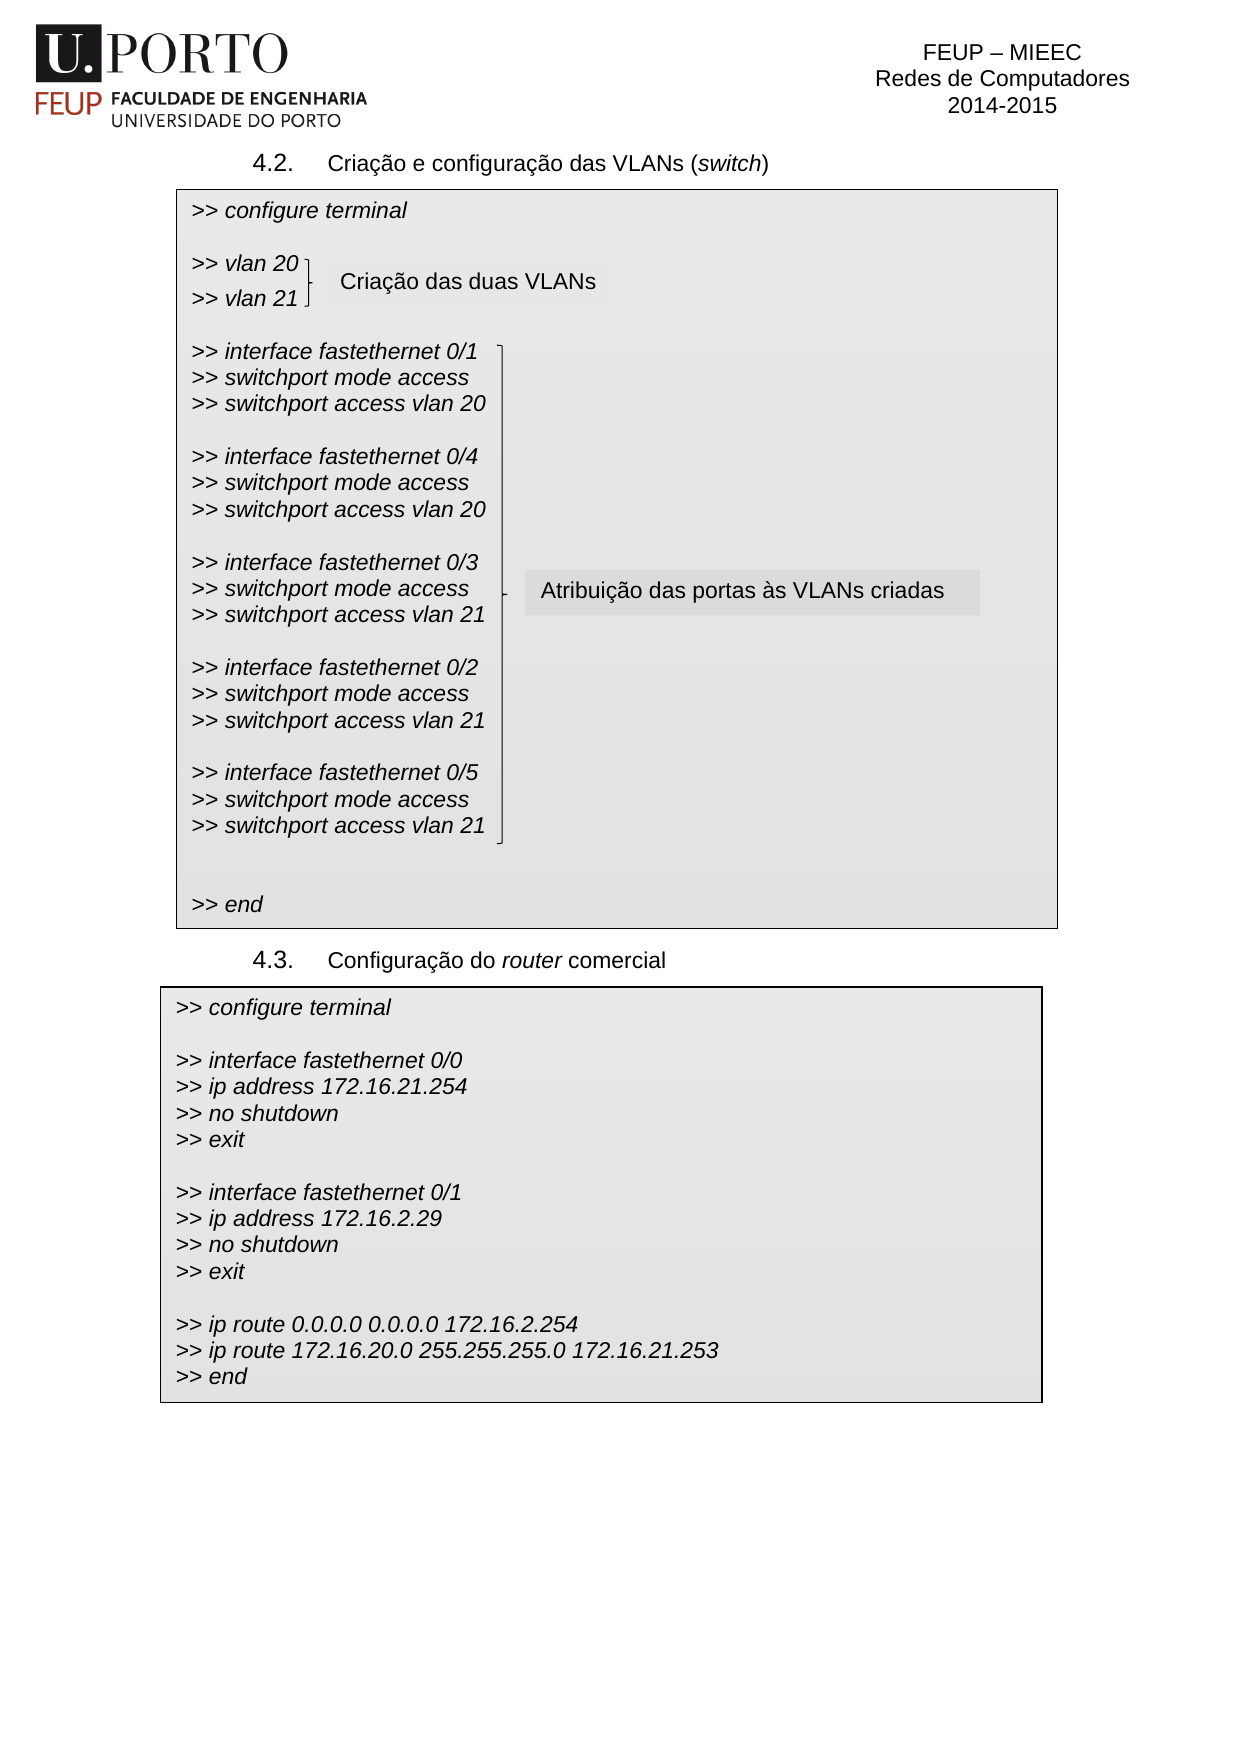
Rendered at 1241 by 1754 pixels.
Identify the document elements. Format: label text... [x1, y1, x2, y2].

picture [29, 18, 374, 132]
list Configuração do router comercial [252, 176, 1063, 973]
list Criação e configuração das VLANs (switch) [252, 148, 1063, 176]
